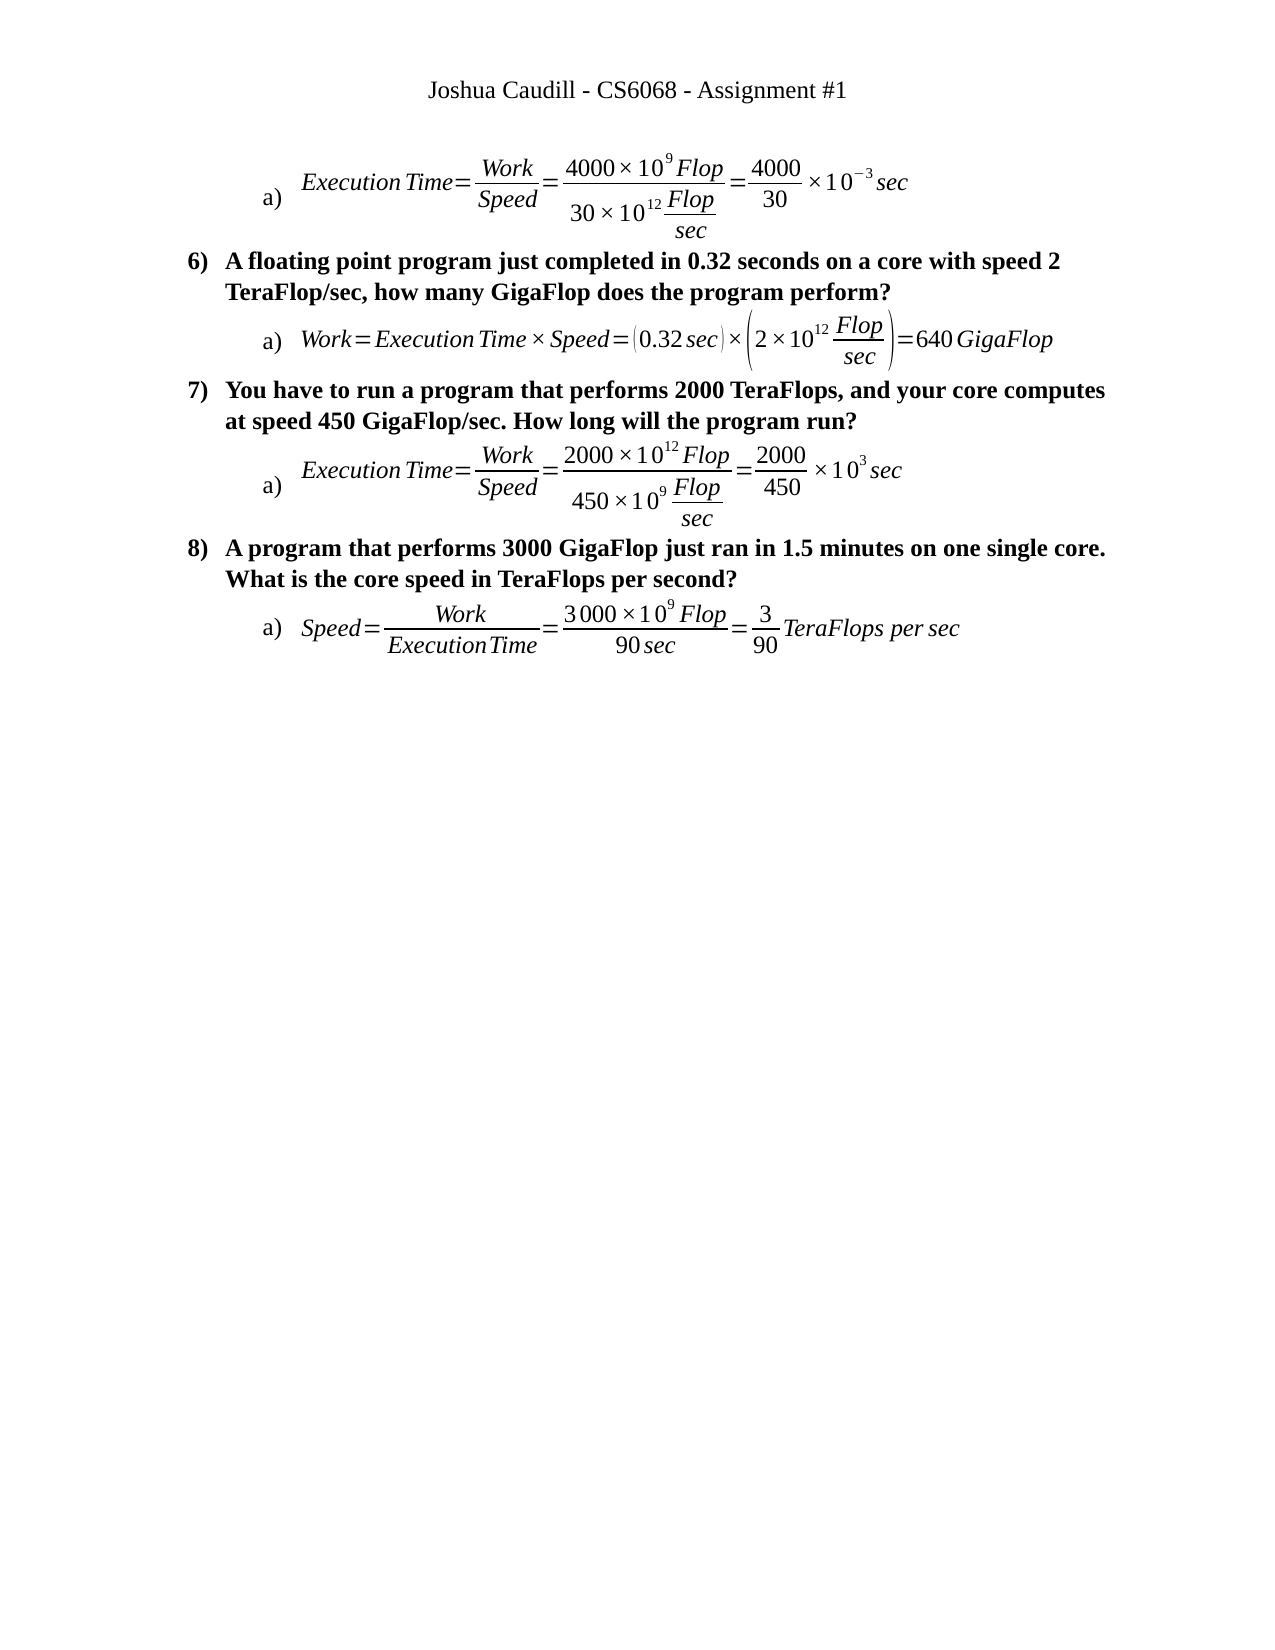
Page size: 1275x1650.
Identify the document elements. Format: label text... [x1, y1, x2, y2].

list A floating point program just completed in 0.32 seconds on a core with speed 2 TeraFlop/sec, how many GigaFlop does the program perform? [187, 246, 1125, 306]
list You have to run a program that performs 2000 TeraFlops, and your core computes at speed 450 GigaFlop/sec. How long will the program run? [187, 375, 1125, 435]
list A program that performs 3000 GigaFlop just ran in 1.5 minutes on one single core. What is the core speed in TeraFlops per second? [187, 533, 1125, 593]
